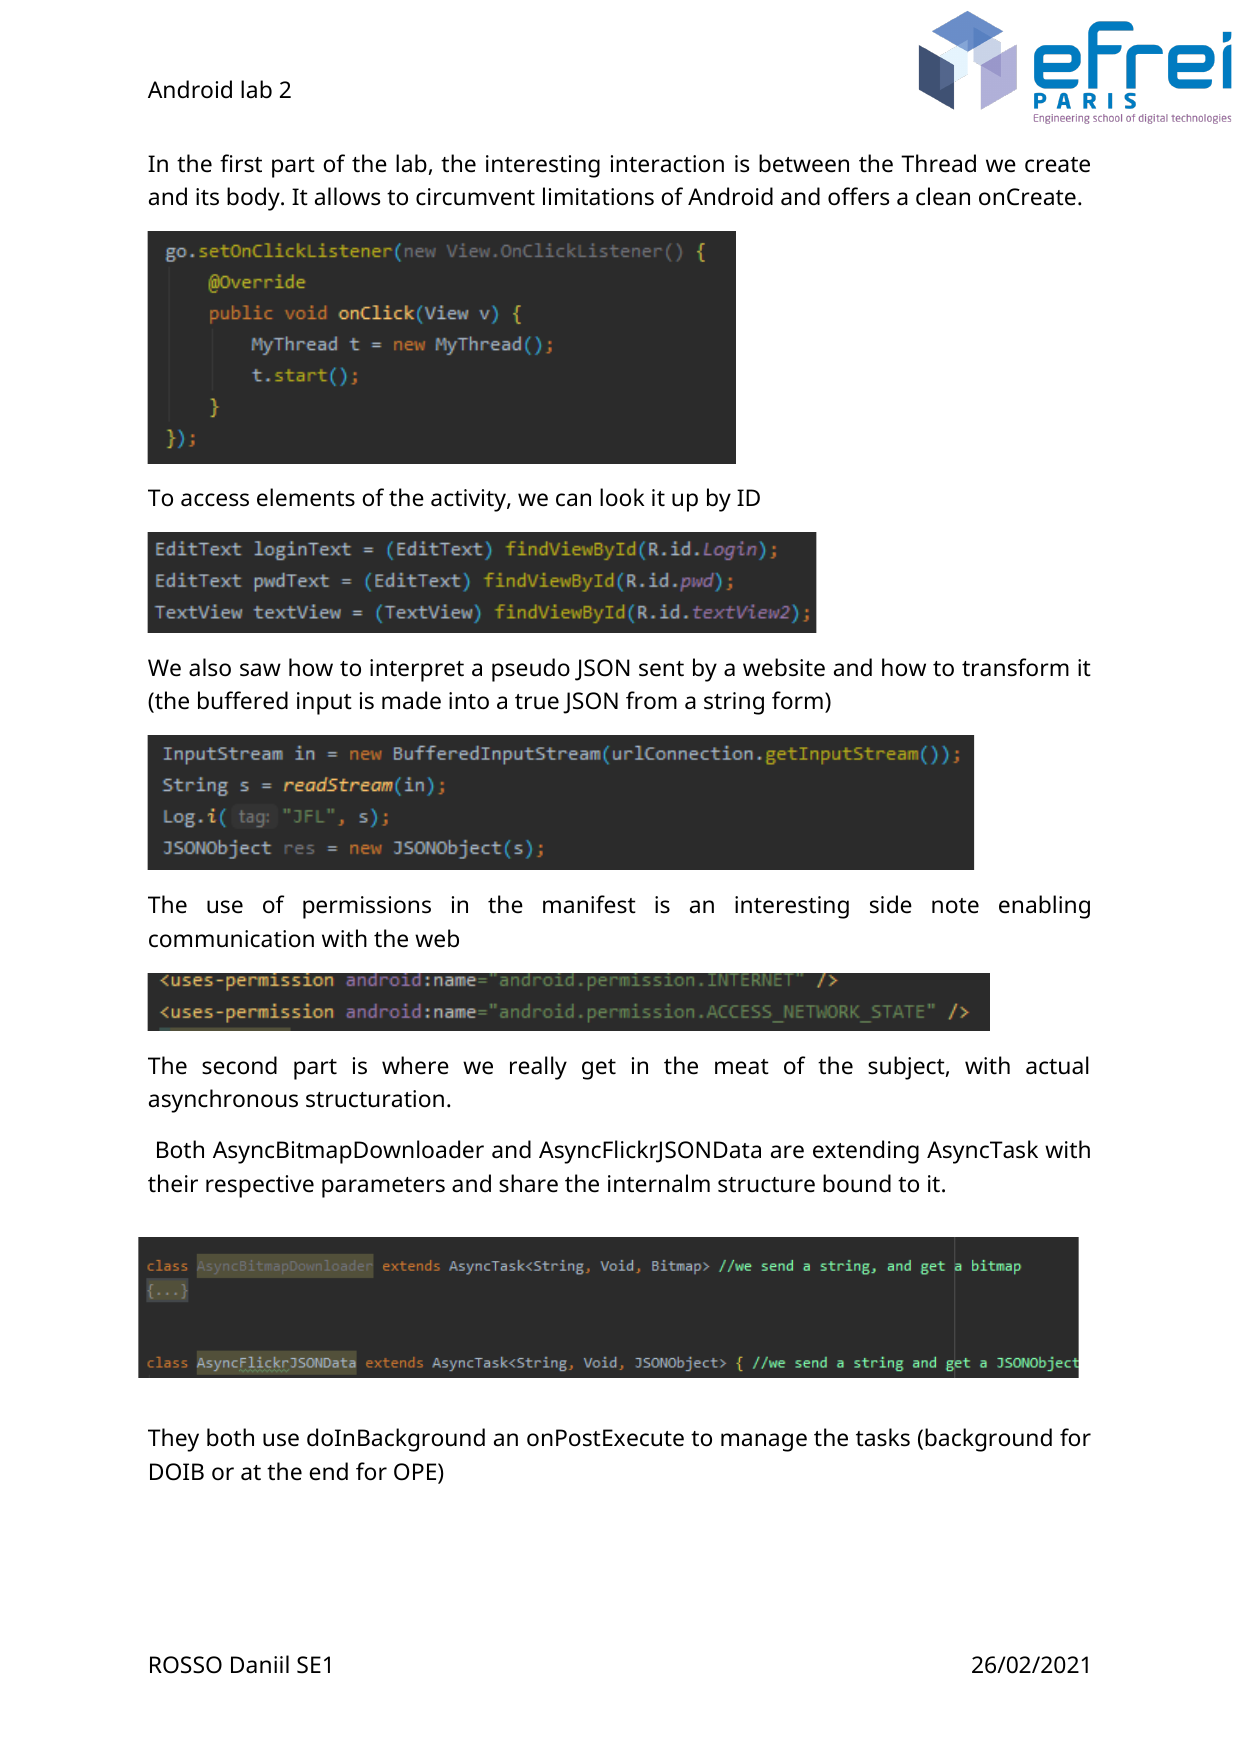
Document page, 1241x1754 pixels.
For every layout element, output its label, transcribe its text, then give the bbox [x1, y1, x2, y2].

text To access elements of the activity, we can look it up by ID [148, 482, 1093, 513]
picture [147, 735, 975, 870]
text Both AsyncBitmapDownloader and AsyncFlickrJSONData are extending AsyncTask with their respective parameters and share the internalm structure bound to it. [148, 1134, 1093, 1199]
text The use of permissions in the manifest is an interesting side note enabling communication with the web [148, 889, 1093, 954]
picture [918, 9, 1232, 125]
picture [147, 231, 736, 464]
text The second part is where we really get in the meat of the subject, with actual asynchronous structuration. [148, 1050, 1093, 1115]
text We also saw how to interpret a pseudo JSON sent by a website and how to transform it (the buffered input is made into a true JSON from a string form) [148, 651, 1093, 716]
text In the first part of the lab, the interesting interaction is between the Thread we create and its body. It allows to circumvent limitations of Android and offers a clean onCreate. [148, 148, 1093, 213]
picture [138, 1237, 1078, 1378]
picture [147, 532, 817, 633]
picture [147, 973, 990, 1031]
